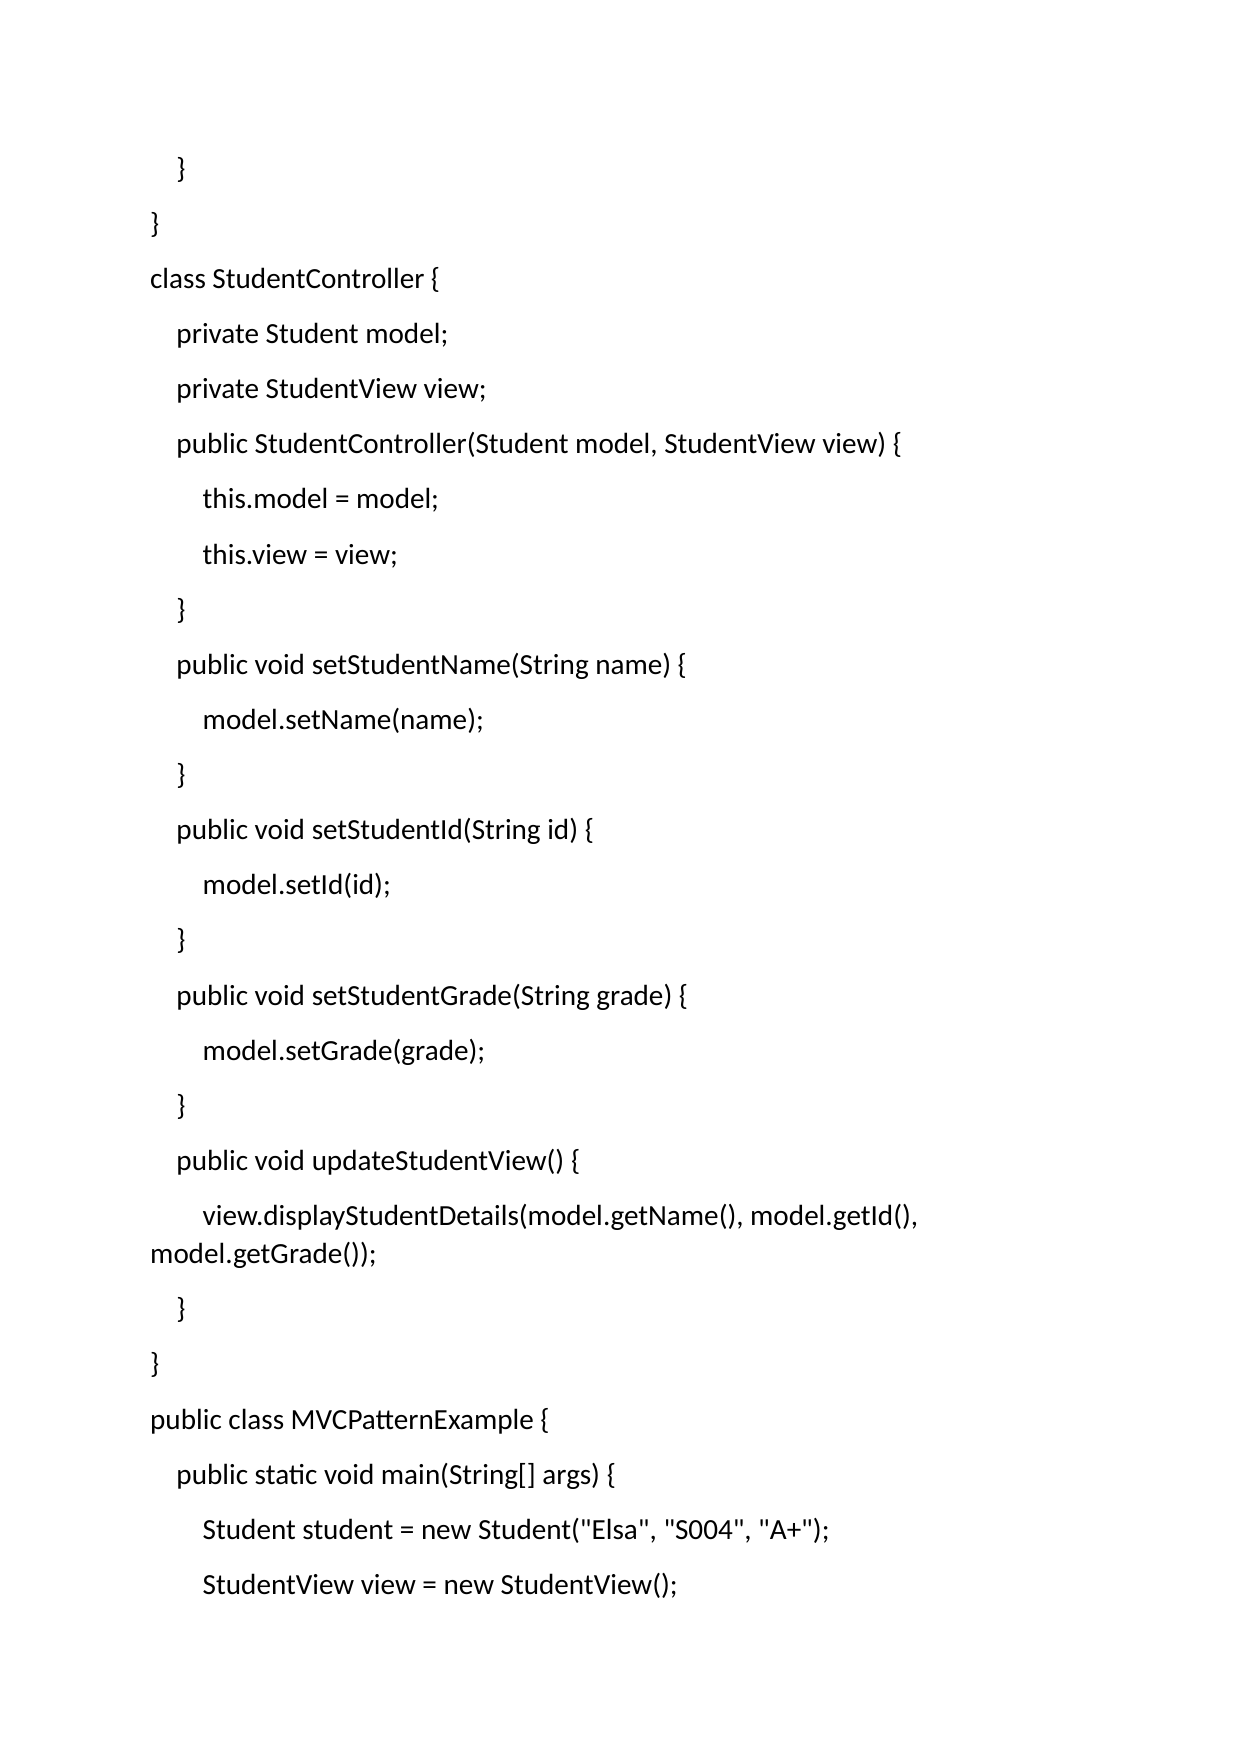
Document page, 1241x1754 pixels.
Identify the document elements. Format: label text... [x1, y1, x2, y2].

text class StudentController { [150, 260, 1090, 296]
text model.setGrade(grade); [150, 1032, 1090, 1067]
text } [150, 756, 1090, 792]
text model.setId(id); [150, 866, 1090, 902]
text } [150, 1346, 1090, 1381]
text } [150, 150, 1090, 186]
text this.view = view; [150, 536, 1090, 571]
text } [150, 591, 1090, 626]
text public static void main(String[] args) { [150, 1456, 1090, 1491]
text public void setStudentGrade(String grade) { [150, 977, 1090, 1012]
text view.displayStudentDetails(model.getName(), model.getId(), model.getGrade()); [150, 1197, 1090, 1271]
text private StudentView view; [150, 370, 1090, 406]
text public StudentController(Student model, StudentView view) { [150, 426, 1090, 461]
text } [150, 921, 1090, 957]
text StudentView view = new StudentView(); [150, 1566, 1090, 1602]
text public void setStudentId(String id) { [150, 811, 1090, 847]
text } [150, 1087, 1090, 1122]
text private Student model; [150, 315, 1090, 351]
text Student student = new Student("Elsa", "S004", "A+"); [150, 1511, 1090, 1547]
text public class MVCPatternExample { [150, 1401, 1090, 1436]
text } [150, 205, 1090, 241]
text public void setStudentName(String name) { [150, 646, 1090, 682]
text model.setName(name); [150, 701, 1090, 737]
text } [150, 1291, 1090, 1326]
text public void updateStudentView() { [150, 1142, 1090, 1177]
text this.model = model; [150, 481, 1090, 516]
